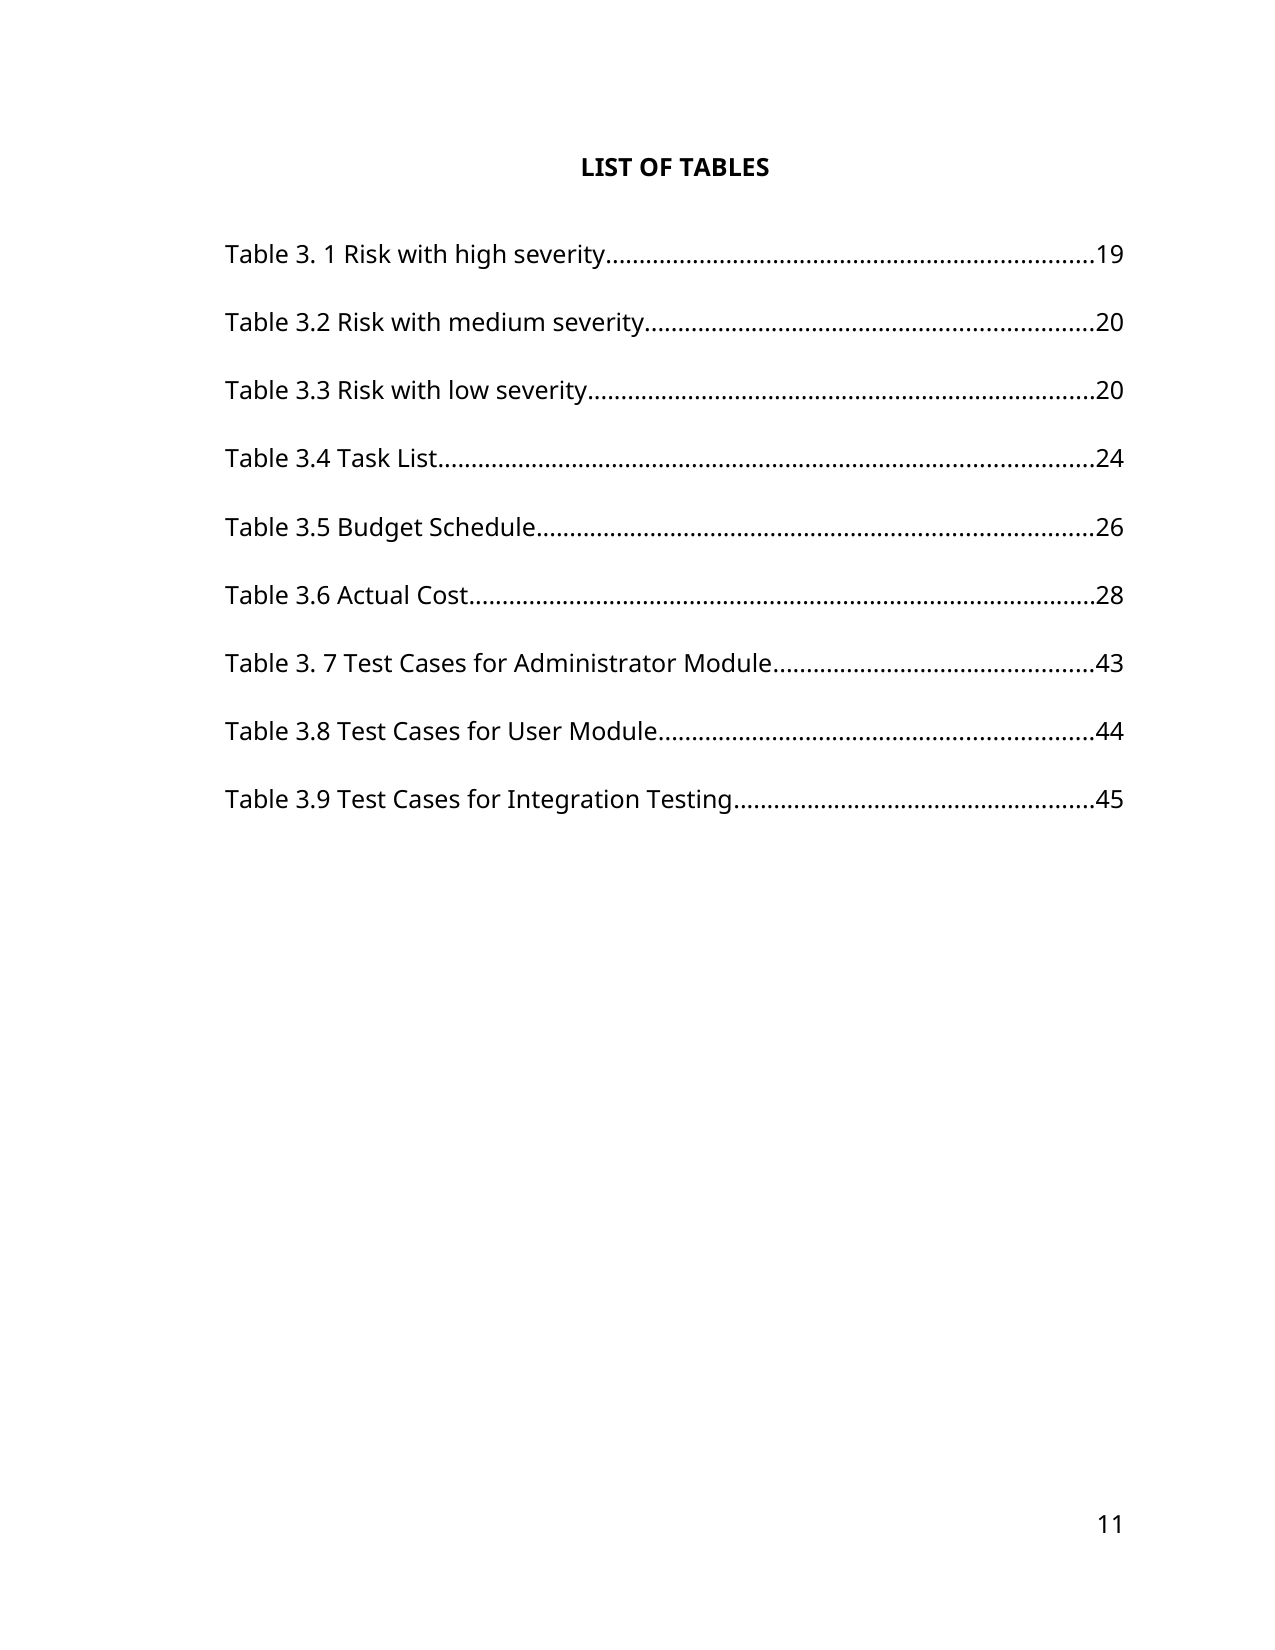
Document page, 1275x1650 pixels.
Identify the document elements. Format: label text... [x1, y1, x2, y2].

subtitle LIST OF TABLES [225, 150, 1125, 184]
text Table 3. 1 Risk with high severity 19 [225, 237, 1125, 271]
text Table 3. 7 Test Cases for Administrator Module 43 [225, 645, 1125, 679]
text Table 3.3 Risk with low severity 20 [225, 373, 1125, 407]
text Table 3.5 Budget Schedule 26 [225, 509, 1125, 543]
text Table 3.8 Test Cases for User Module 44 [225, 713, 1125, 748]
text Table 3.2 Risk with medium severity 20 [225, 305, 1125, 339]
text Table 3.4 Task List 24 [225, 441, 1125, 475]
text Table 3.6 Actual Cost 28 [225, 577, 1125, 611]
text Table 3.9 Test Cases for Integration Testing 45 [225, 782, 1125, 816]
